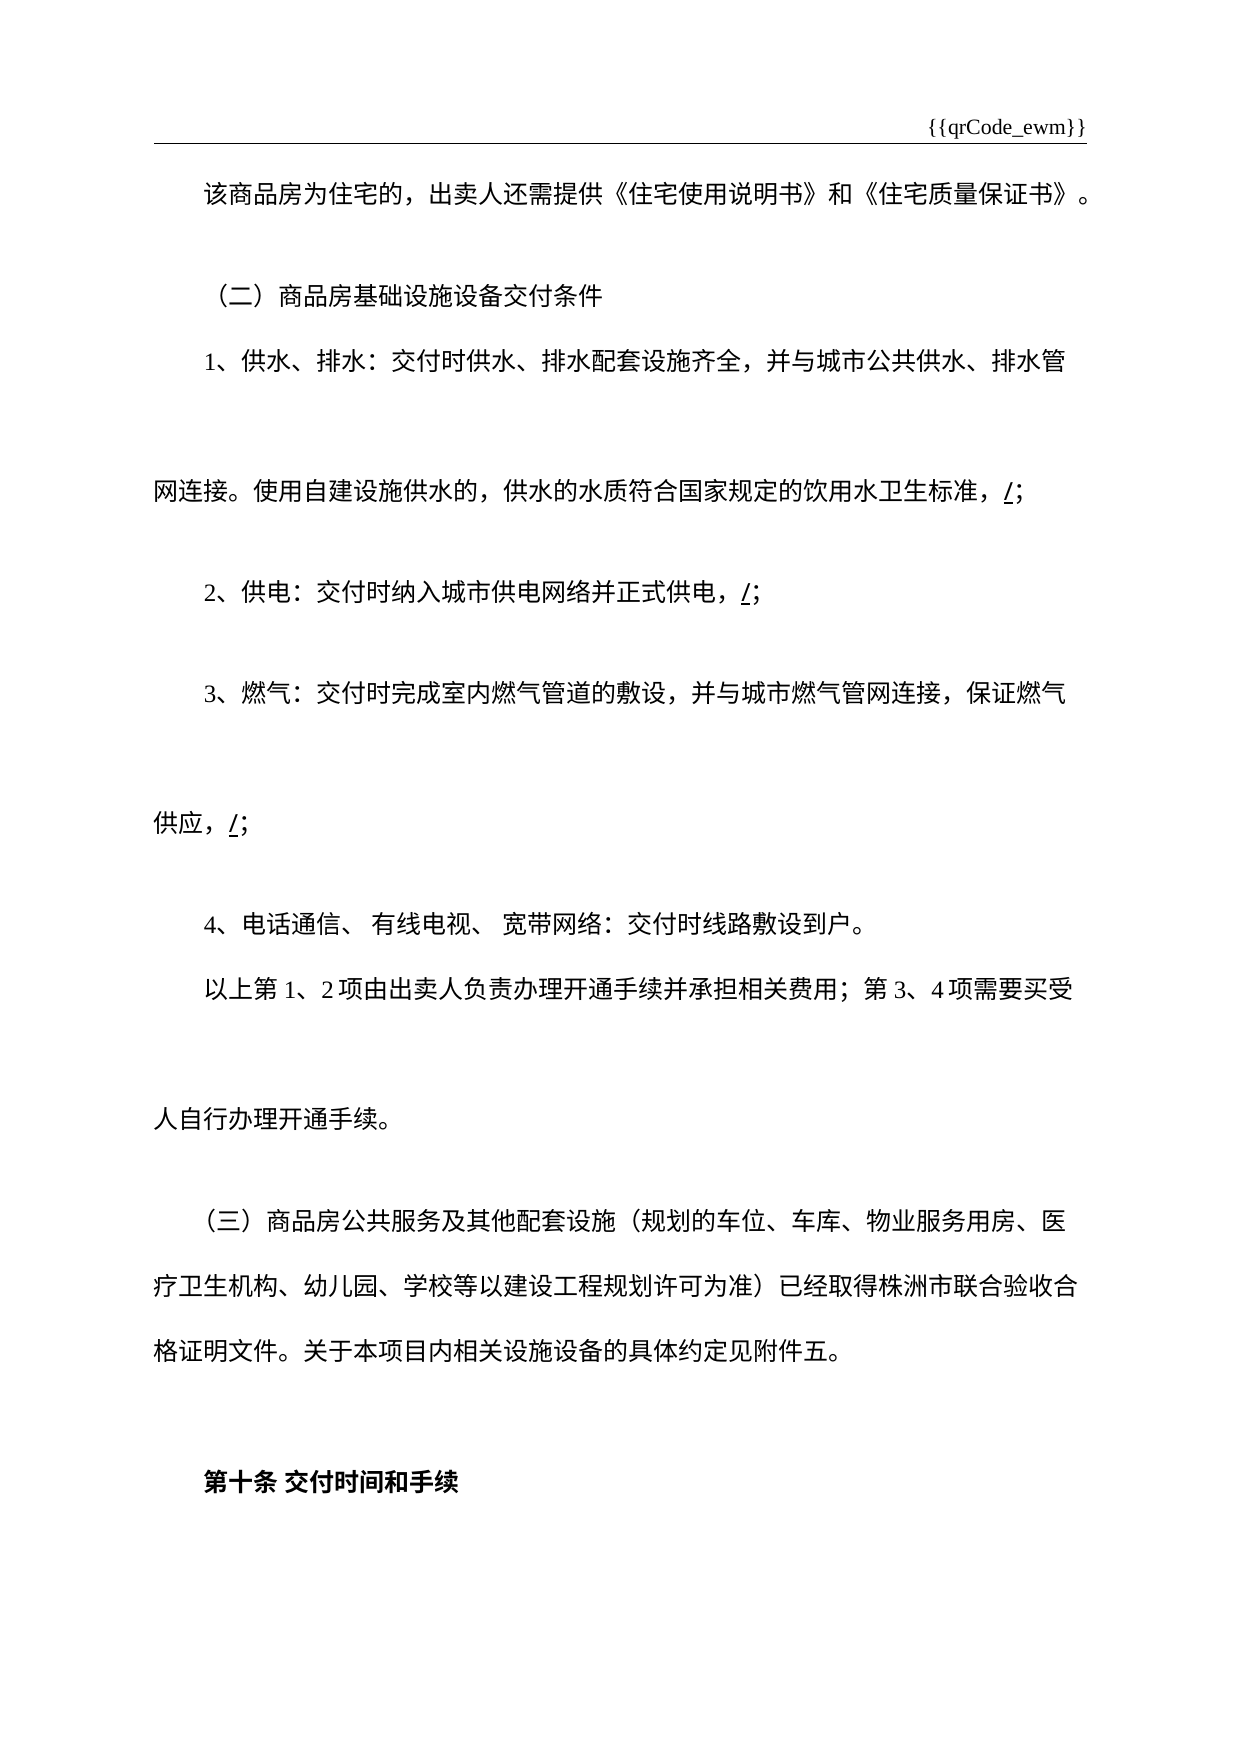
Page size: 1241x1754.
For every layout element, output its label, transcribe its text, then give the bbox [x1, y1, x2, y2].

text 该商品房为住宅的，出卖人还需提供《住宅使用说明书》和《住宅质量保证书》。 [153, 161, 1087, 226]
text 3、燃气：交付时完成室内燃气管道的敷设，并与城市燃气管网连接，保证燃气供应，； [153, 659, 1087, 854]
text （二）商品房基础设施设备交付条件 [153, 262, 1087, 327]
text 以上第1、2项由出卖人负责办理开通手续并承担相关费用；第3、4项需要买受人自行办理开通手续。 [153, 956, 1087, 1151]
text 第十条 交付时间和手续 [153, 1448, 1087, 1513]
text （三）商品房公共服务及其他配套设施（规划的车位、车库、物业服务用房、医疗卫生机构、幼儿园、学校等以建设工程规划许可为准）已经取得株洲市联合验收合格证明文件。关于本项目内相关设施设备的具体约定见附件五。 [153, 1187, 1087, 1382]
text 1、供水、排水：交付时供水、排水配套设施齐全，并与城市公共供水、排水管网连接。使用自建设施供水的，供水的水质符合国家规定的饮用水卫生标准，； [153, 327, 1087, 522]
text 4、电话通信、 有线电视、 宽带网络：交付时线路敷设到户。 [153, 891, 1087, 956]
text 2、供电：交付时纳入城市供电网络并正式供电，； [153, 558, 1087, 623]
